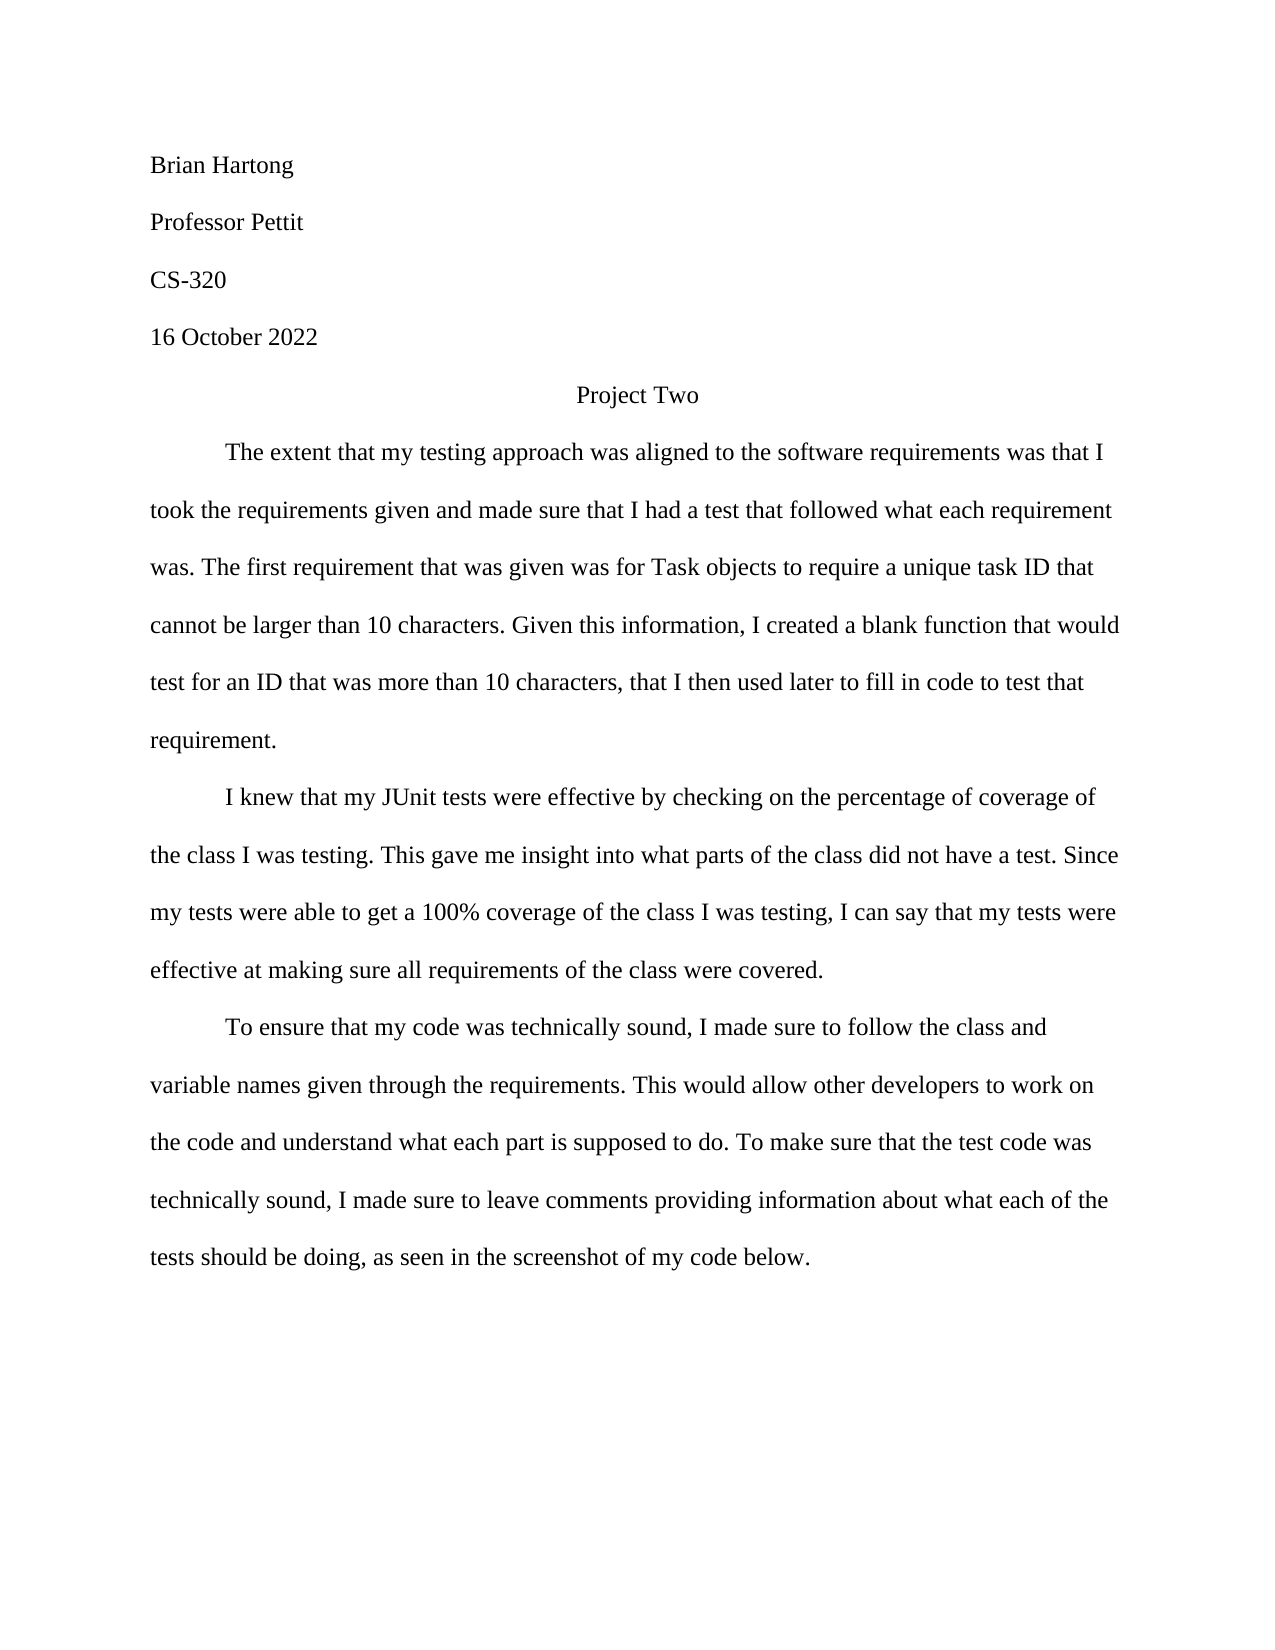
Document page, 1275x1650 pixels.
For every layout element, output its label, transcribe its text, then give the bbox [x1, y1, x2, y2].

text I knew that my JUnit tests were effective by checking on the percentage of coverage of the class I was testing. This gave me insight into what parts of the class did not have a test. Since my tests were able to get a 100% coverage of the class I was testing, I can say that my tests were effective at making sure all requirements of the class were covered. [150, 782, 1125, 984]
text CS-320 [150, 265, 1125, 294]
text Brian Hartong [150, 150, 1125, 179]
text To ensure that my code was technically sound, I made sure to follow the class and variable names given through the requirements. This would allow other developers to work on the code and understand what each part is supposed to do. To make sure that the test code was technically sound, I made sure to leave comments providing information about what each of the [150, 1012, 1125, 1214]
text 16 October 2022 [150, 322, 1125, 351]
text tests should be doing, as seen in the screenshot of my code below. [150, 1242, 1125, 1271]
text Professor Pettit [150, 207, 1125, 236]
text The extent that my testing approach was aligned to the software requirements was that I took the requirements given and made sure that I had a test that followed what each requirement was. The first requirement that was given was for Task objects to require a unique task ID that cannot be larger than 10 characters. Given this information, I created a blank function that would test for an ID that was more than 10 characters, that I then used later to fill in code to test that requirement. [150, 437, 1125, 754]
text Project Two [150, 380, 1125, 409]
